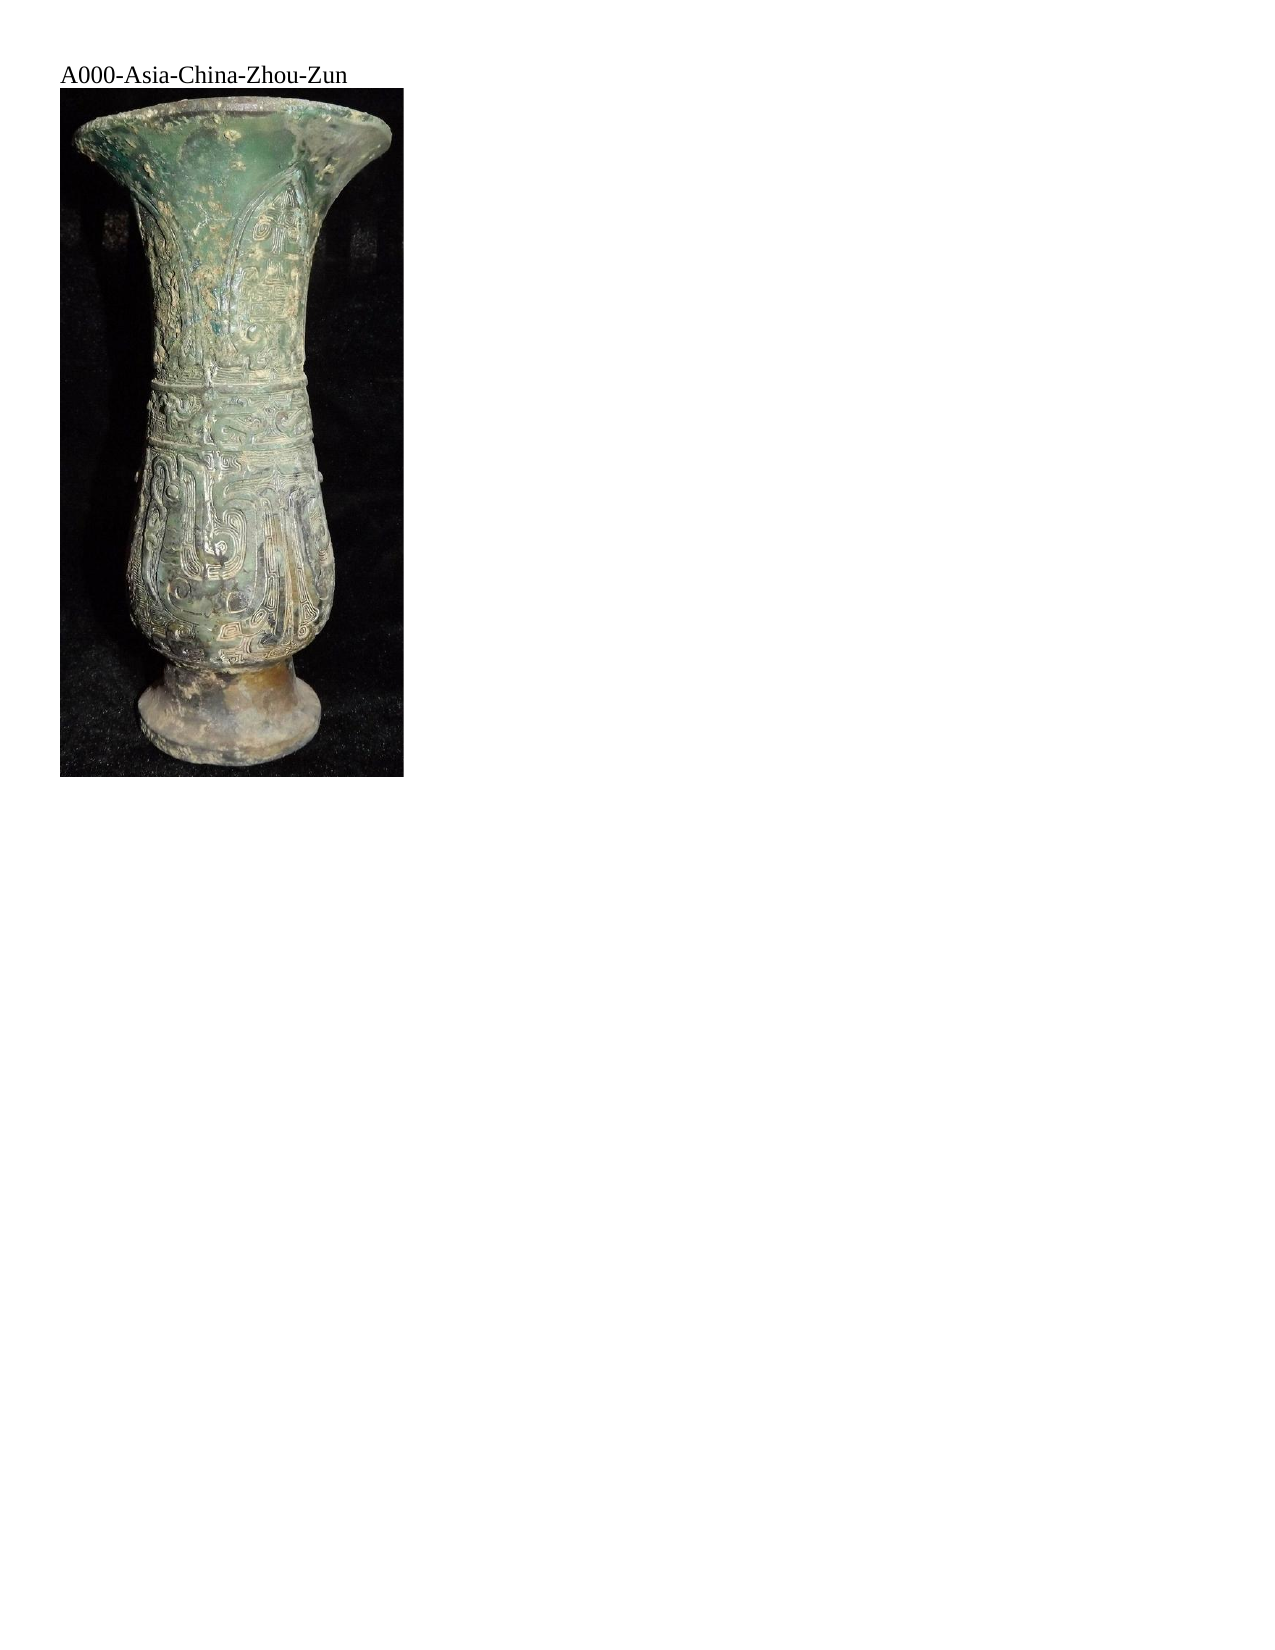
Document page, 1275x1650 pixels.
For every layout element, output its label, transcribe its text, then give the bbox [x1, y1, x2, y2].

text A000-Asia-China-Zhou-Zun [60, 60, 1215, 89]
picture [60, 88, 404, 777]
